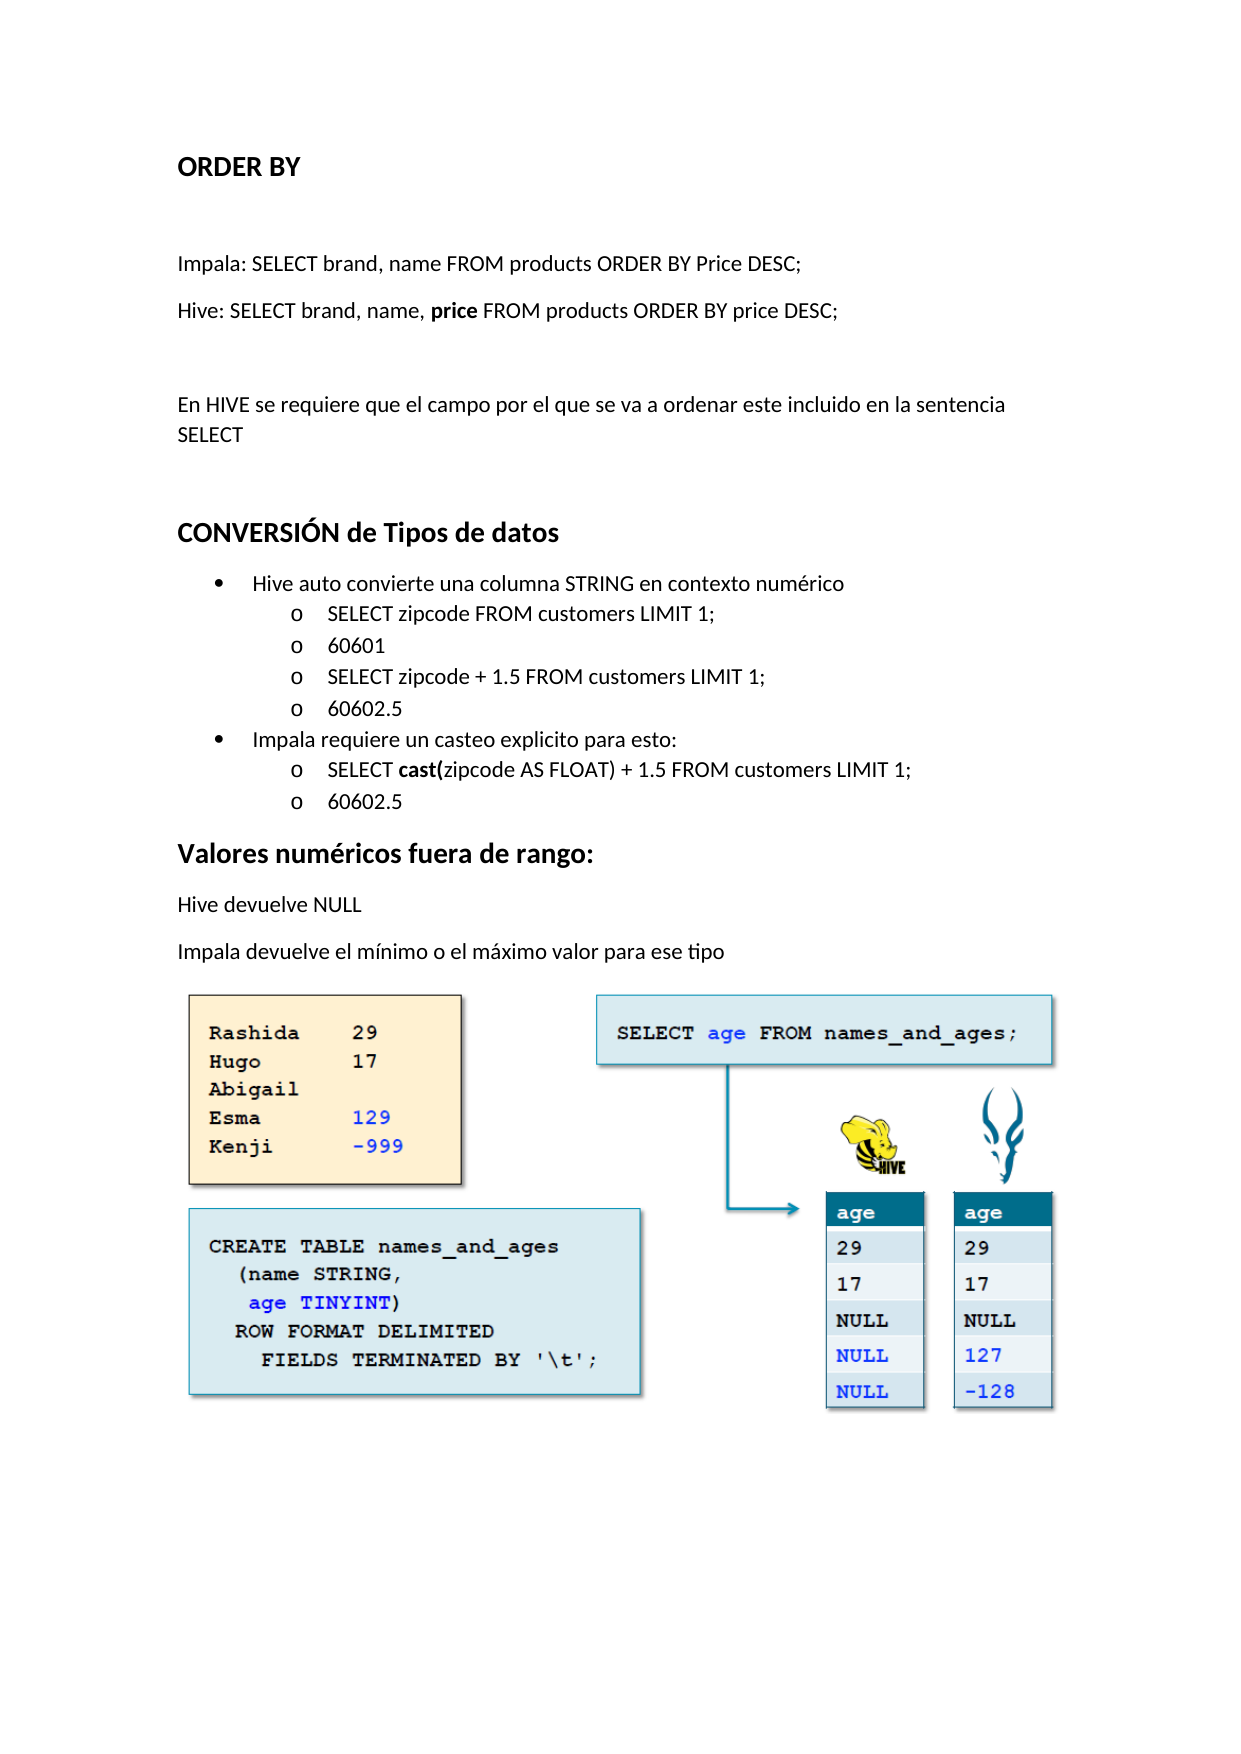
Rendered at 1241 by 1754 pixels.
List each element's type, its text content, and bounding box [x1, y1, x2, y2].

list Impala requiere un casteo explicito para esto: [215, 725, 1063, 753]
text ORDER BY [177, 148, 1063, 183]
list Hive auto convierte una columna STRING en contexto numérico [215, 569, 1063, 597]
list SELECT zipcode FROM customers LIMIT 1; [290, 599, 1063, 629]
list 60602.5 [290, 787, 1063, 816]
text Hive: SELECT brand, name, price FROM products ORDER BY price DESC; [177, 296, 1063, 324]
text Impala: SELECT brand, name FROM products ORDER BY Price DESC; [177, 249, 1063, 278]
list 60601 [290, 631, 1063, 660]
list SELECT zipcode + 1.5 FROM customers LIMIT 1; [290, 662, 1063, 692]
list 60602.5 [290, 694, 1063, 723]
picture [177, 983, 1063, 1414]
text Impala devuelve el mínimo o el máximo valor para ese tipo [177, 937, 1063, 965]
text Hive devuelve NULL [177, 890, 1063, 918]
text CONVERSIÓN de Tipos de datos [177, 514, 1063, 550]
list SELECT cast(zipcode AS FLOAT) + 1.5 FROM customers LIMIT 1; [290, 756, 1063, 785]
text Valores numéricos fuera de rango: [177, 835, 1063, 871]
text En HIVE se requiere que el campo por el que se va a ordenar este incluido en la sentencia SELECT [177, 390, 1063, 448]
